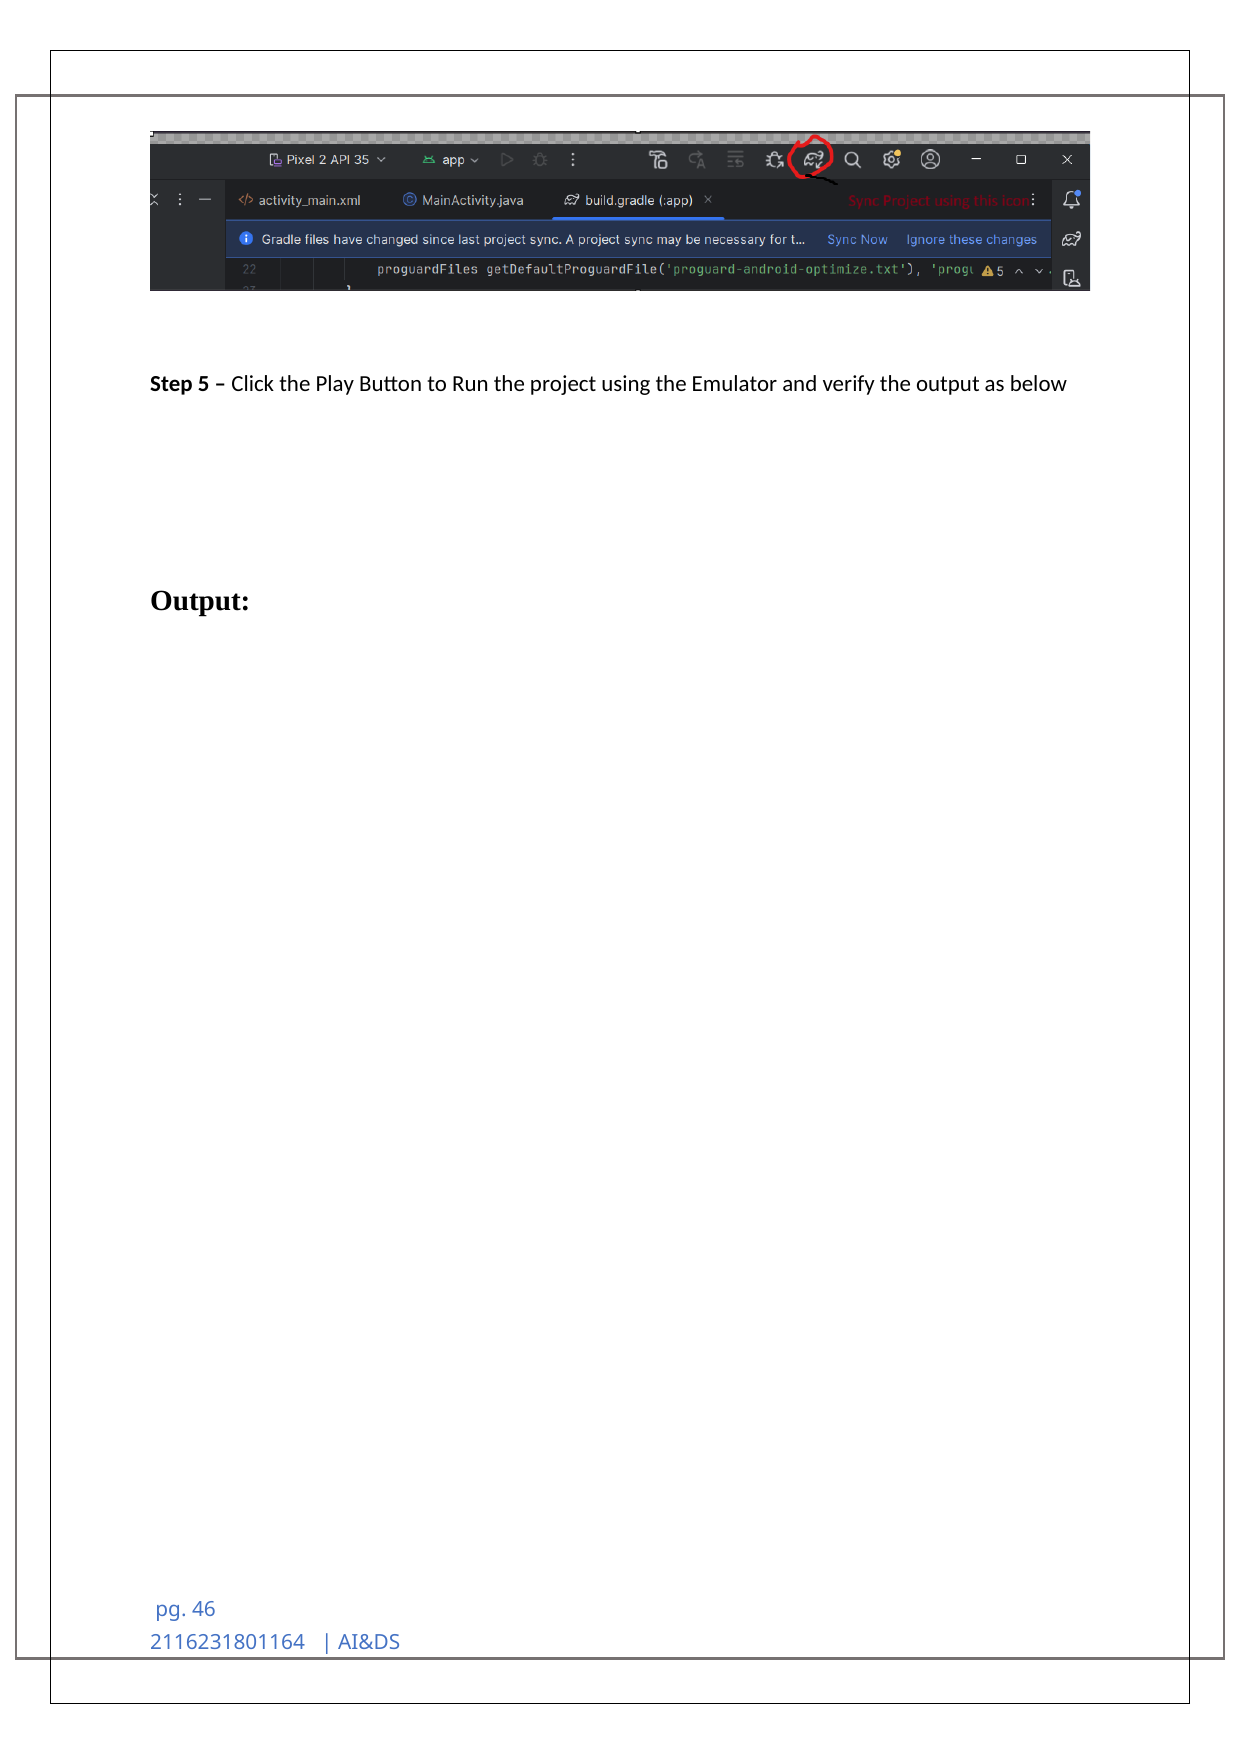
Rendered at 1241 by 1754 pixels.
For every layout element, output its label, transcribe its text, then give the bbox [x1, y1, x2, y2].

text Step 5 – Click the Play Button to Run the project using the Emulator and verify the output as below [150, 369, 1090, 397]
picture [150, 131, 1091, 291]
text Output: [150, 583, 1090, 617]
